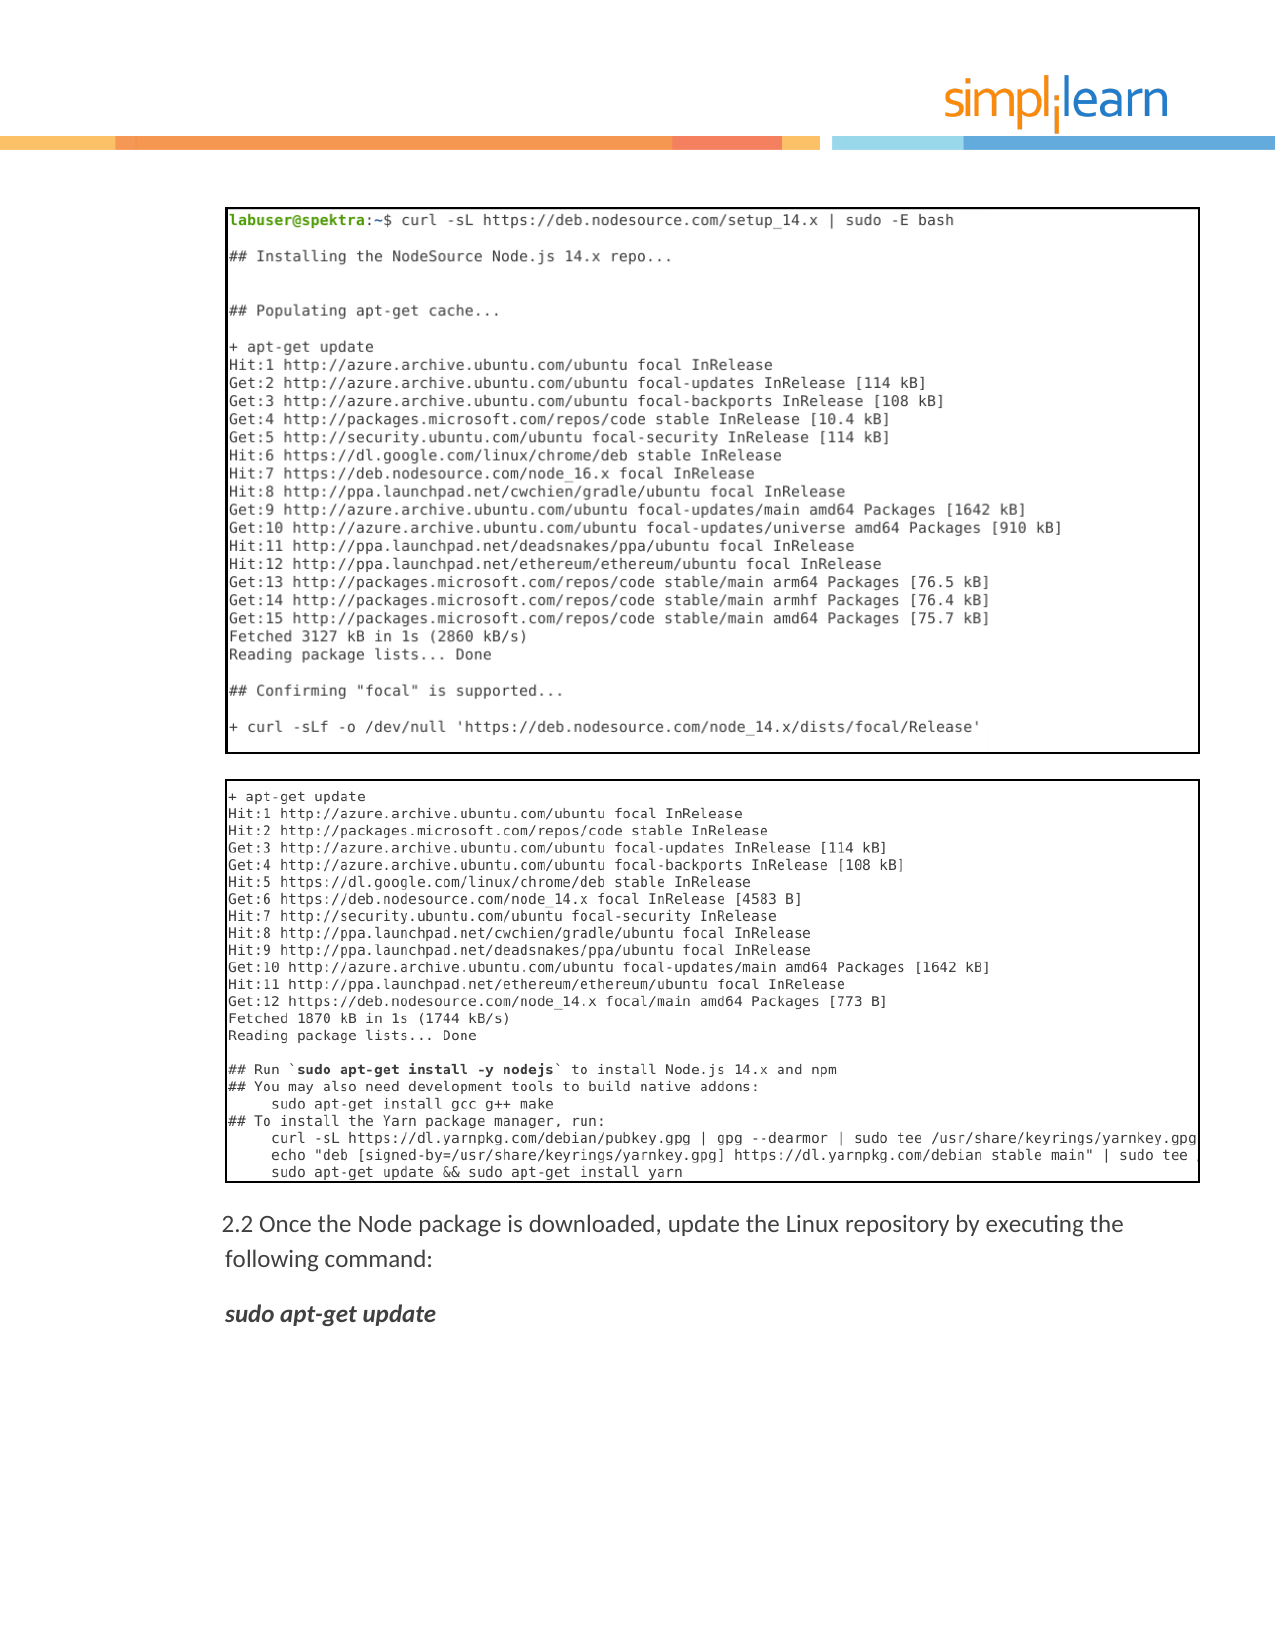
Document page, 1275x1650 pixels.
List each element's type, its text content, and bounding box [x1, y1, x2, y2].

picture [0, 75, 1275, 150]
text 2.2 Once the Node package is downloaded, update the Linux repository by executing the following command: [150, 1208, 1125, 1273]
text sudo apt-get update [225, 1298, 1125, 1329]
picture [227, 781, 1198, 1181]
picture [227, 209, 1198, 752]
